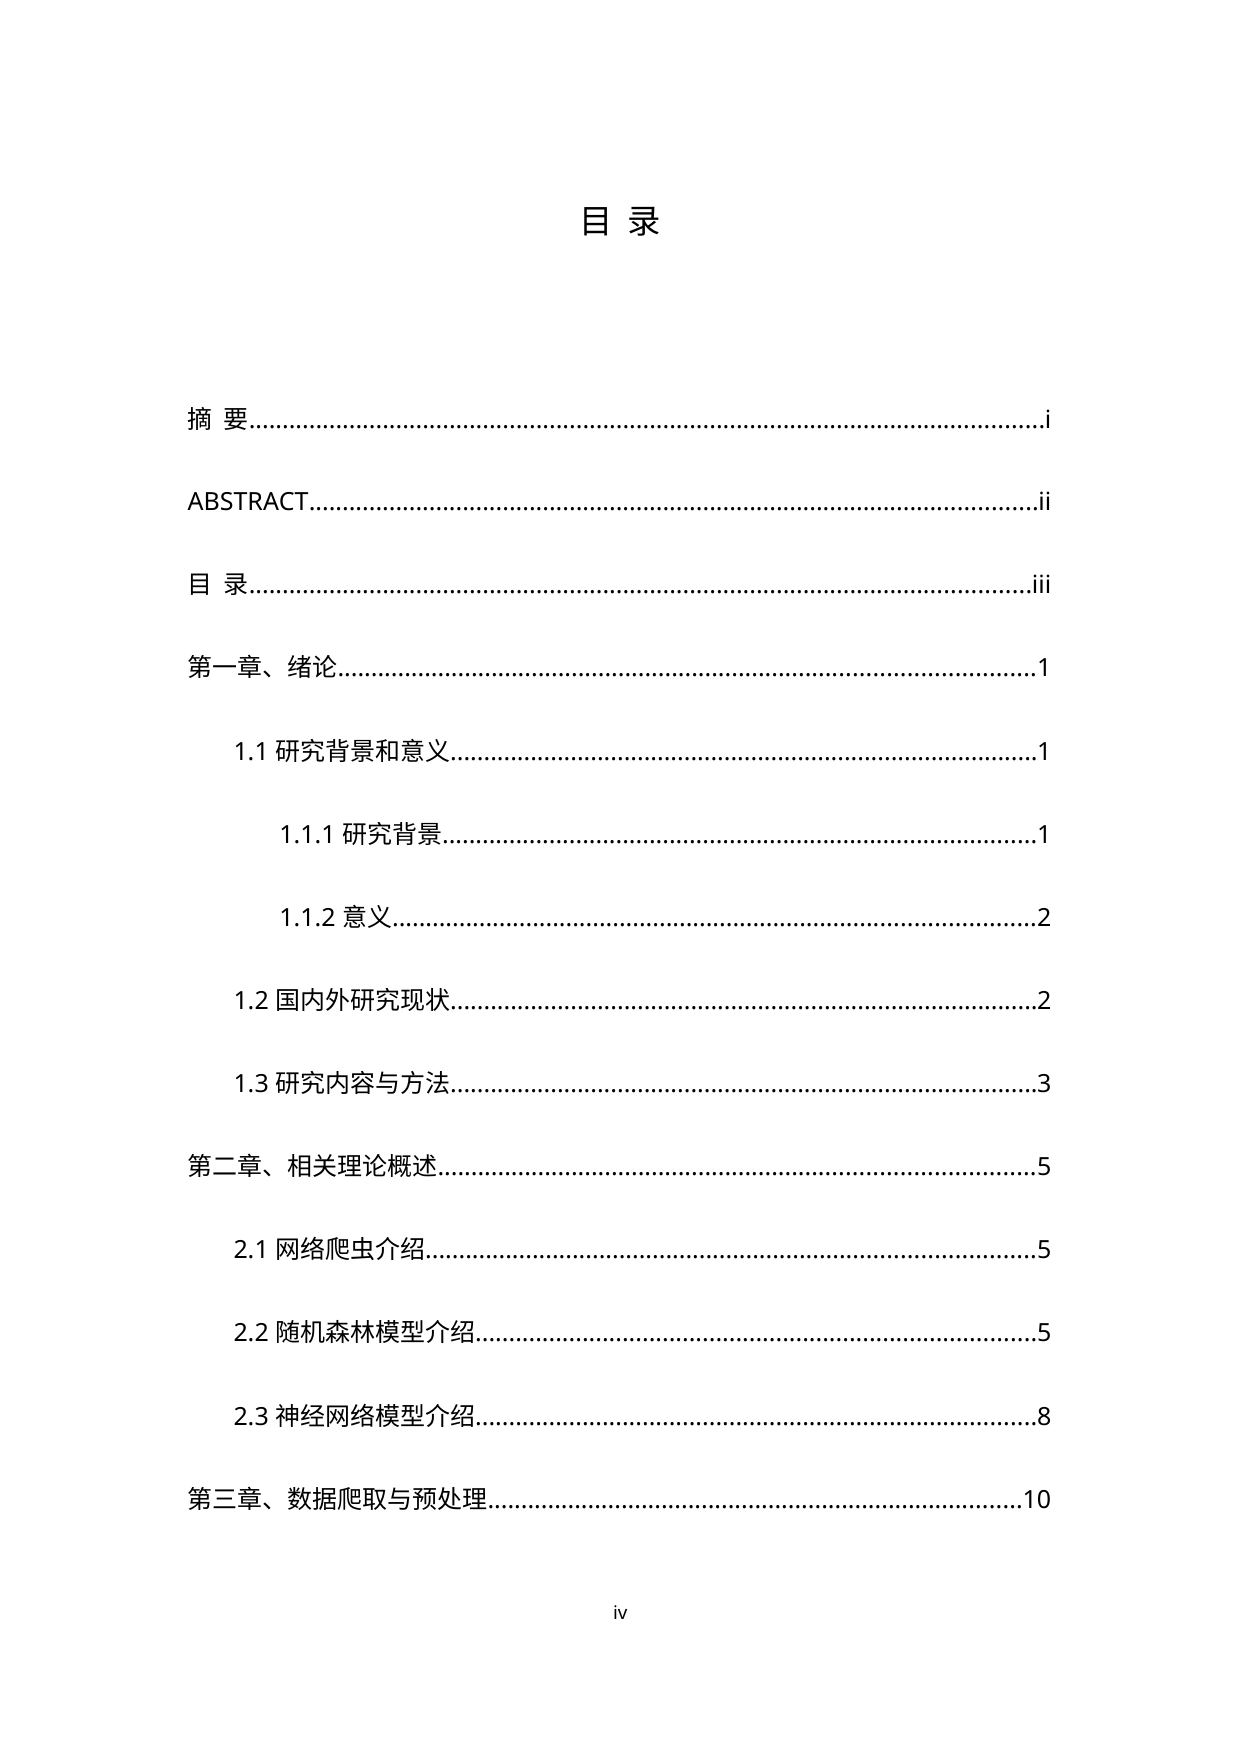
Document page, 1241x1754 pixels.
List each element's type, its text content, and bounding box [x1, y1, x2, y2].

text 目 录 [187, 187, 1053, 252]
